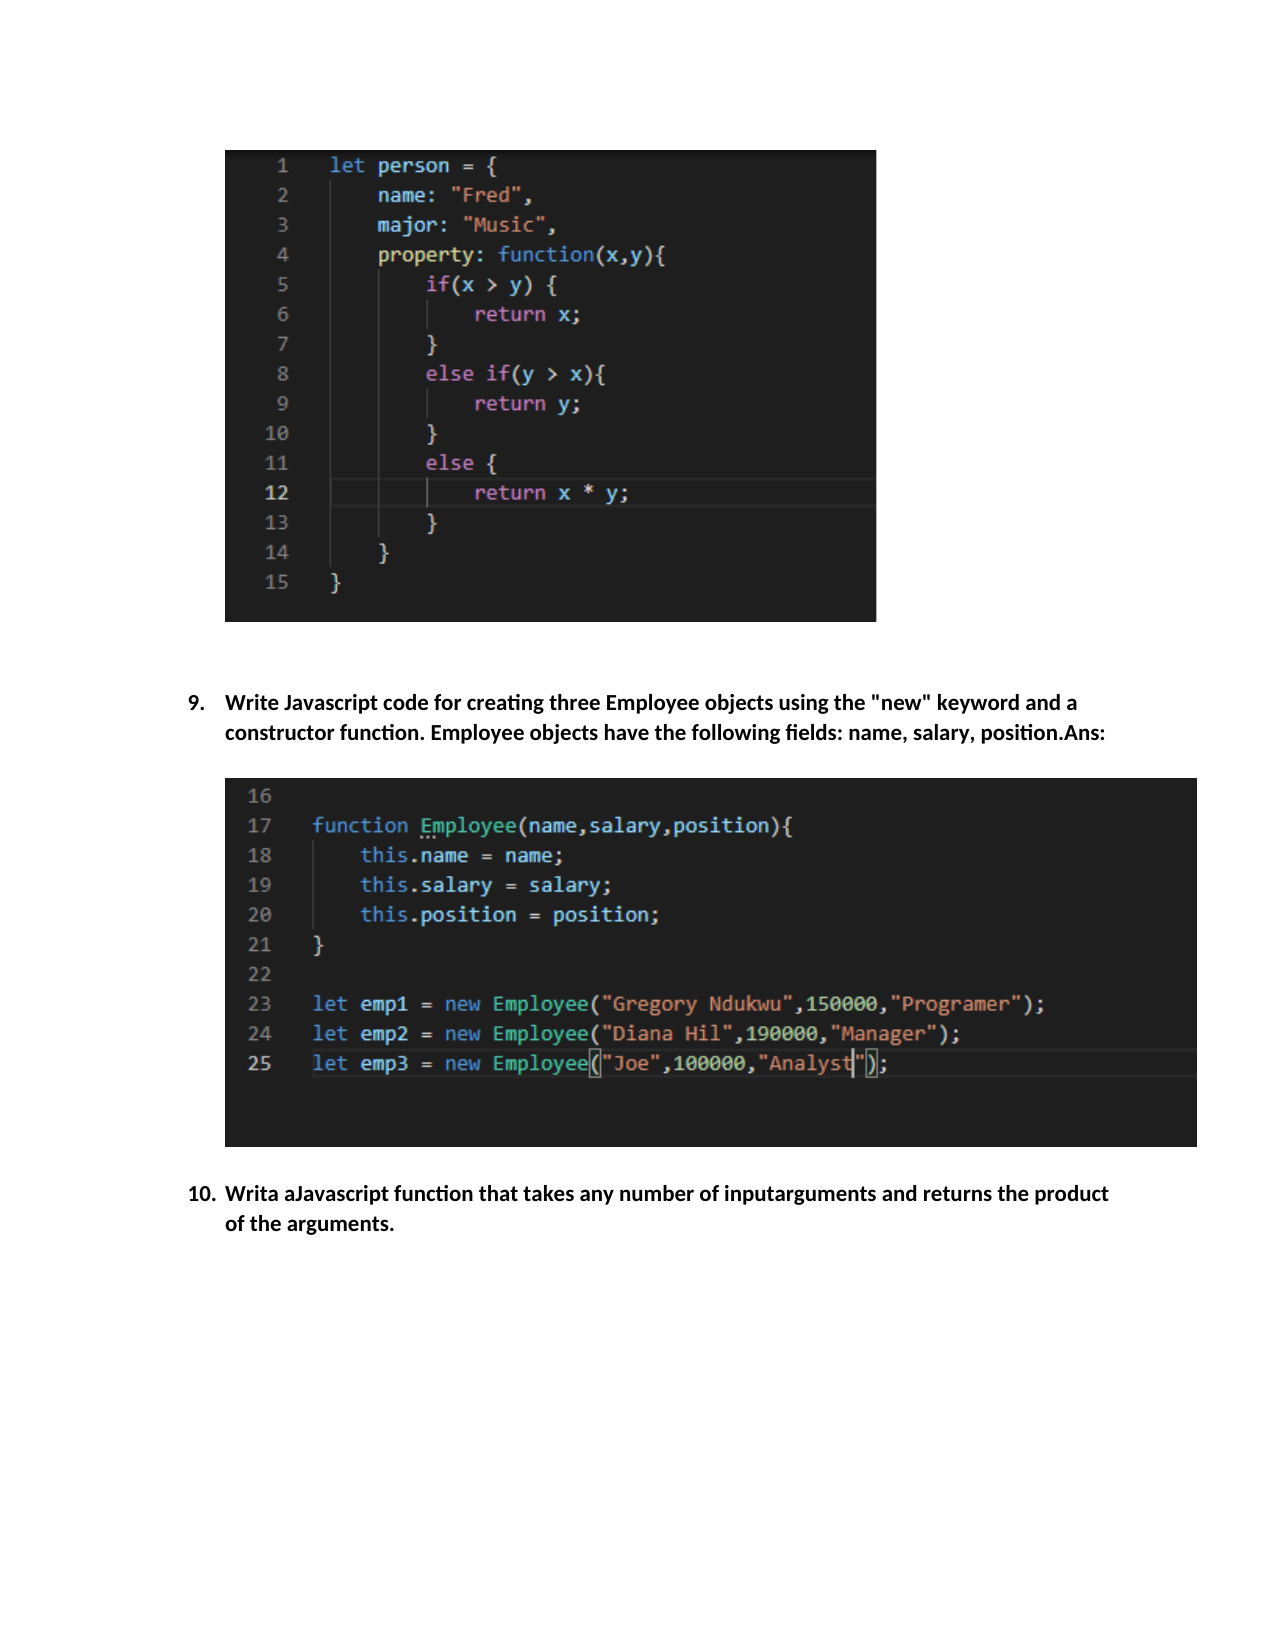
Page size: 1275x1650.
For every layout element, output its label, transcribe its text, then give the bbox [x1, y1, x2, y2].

list Writa aJavascript function that takes any number of inputarguments and returns the product of the arguments. [187, 1179, 1125, 1238]
picture [225, 778, 1197, 1147]
list Write Javascript code for creating three Employee objects using the "new" keyword and a constructor function. Employee objects have the following fields: name, salary, position.Ans: [187, 688, 1125, 746]
picture [225, 150, 877, 622]
